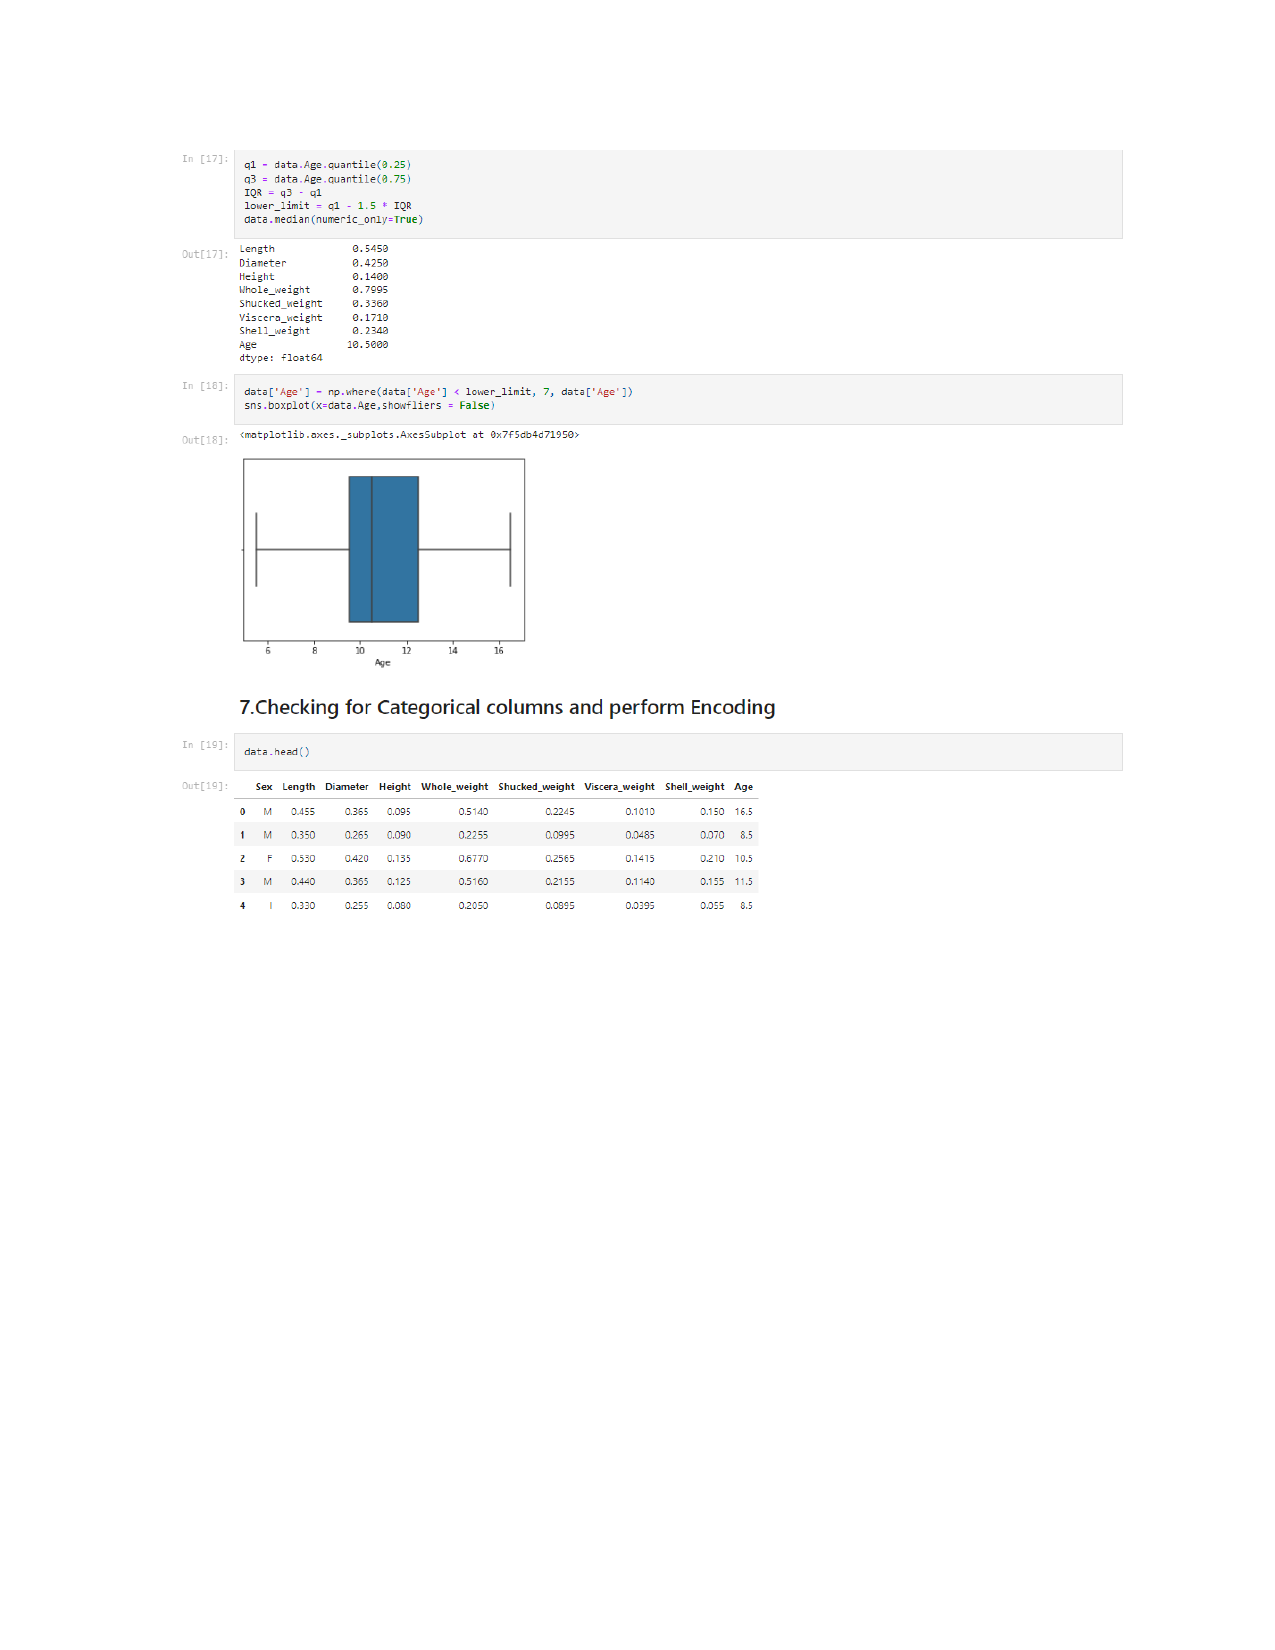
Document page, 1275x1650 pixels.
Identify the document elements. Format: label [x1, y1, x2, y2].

picture [150, 150, 1125, 931]
